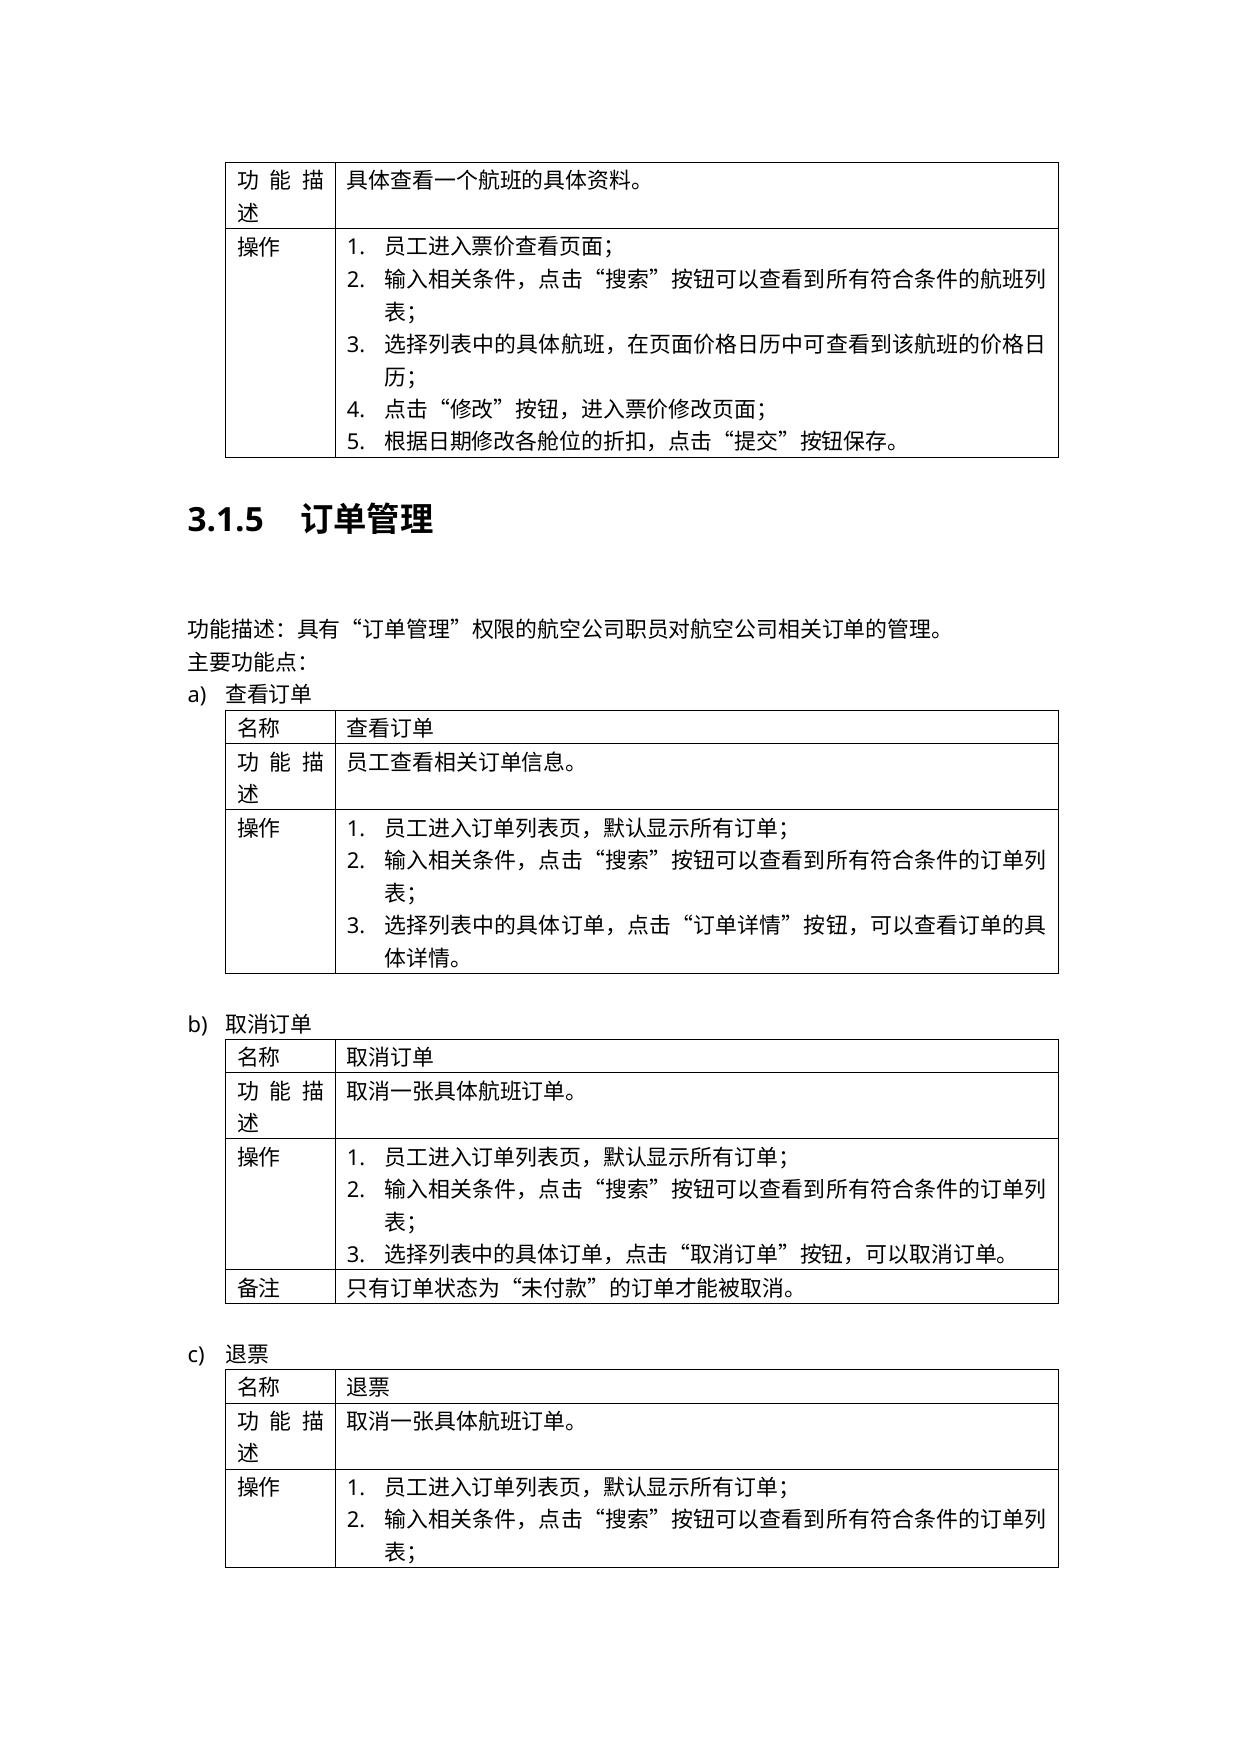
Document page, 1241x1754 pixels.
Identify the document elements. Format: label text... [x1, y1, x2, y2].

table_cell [336, 1470, 1058, 1567]
table_cell 员工进入订单列表页，默认显示所有订单； 输入相关条件，点击“搜索”按钮可以查看到所有符合条件的订单列表； 选择列表中的具体订单，点击“订单详情”按钮，可以查看订单的具体详情。 [336, 810, 1058, 973]
list 查看订单 [187, 677, 1053, 709]
table_cell 操作 [226, 1470, 335, 1567]
table_cell 功能描述 [226, 744, 335, 809]
table_cell 只有订单状态为“未付款”的订单才能被取消。 [336, 1270, 1058, 1303]
table_cell 操作 [226, 810, 335, 973]
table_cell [336, 1139, 1058, 1269]
table_cell 备注 [226, 1270, 335, 1303]
table_cell 员工进入票价查看页面； 输入相关条件，点击“搜索”按钮可以查看到所有符合条件的航班列表； 选择列表中的具体航班，在页面价格日历中可查看到该航班的价格日历； 点击“修改”按钮，进入票价修改页面； 根据日期修改各舱位的折扣，点击“提交”按钮保存。 [336, 229, 1058, 457]
table_header 查看订单 [336, 711, 1058, 743]
list 退票 [187, 1336, 1053, 1369]
table_cell 操作 [226, 1139, 335, 1269]
table_cell 操作 [226, 229, 335, 457]
table_cell 员工查看相关订单信息。 [336, 744, 1058, 809]
table_header 取消订单 [336, 1040, 1058, 1072]
table_cell 功能描述 [226, 163, 335, 228]
table_header 名称 [226, 1370, 335, 1402]
text 功能描述：具有“订单管理”权限的航空公司职员对航空公司相关订单的管理。 [187, 612, 1053, 644]
text 主要功能点： [187, 644, 1053, 677]
table_header 名称 [226, 1040, 335, 1072]
list 取消订单 [187, 1006, 1053, 1039]
table_cell 功能描述 [226, 1404, 335, 1468]
table_cell 具体查看一个航班的具体资料。 [336, 163, 1058, 228]
table_cell 功能描述 [226, 1073, 335, 1138]
table_cell 取消一张具体航班订单。 [336, 1073, 1058, 1138]
table_cell 取消一张具体航班订单。 [336, 1404, 1058, 1468]
table_header 名称 [226, 711, 335, 743]
table_header 退票 [336, 1370, 1058, 1402]
subtitle 订单管理 [187, 485, 1053, 550]
